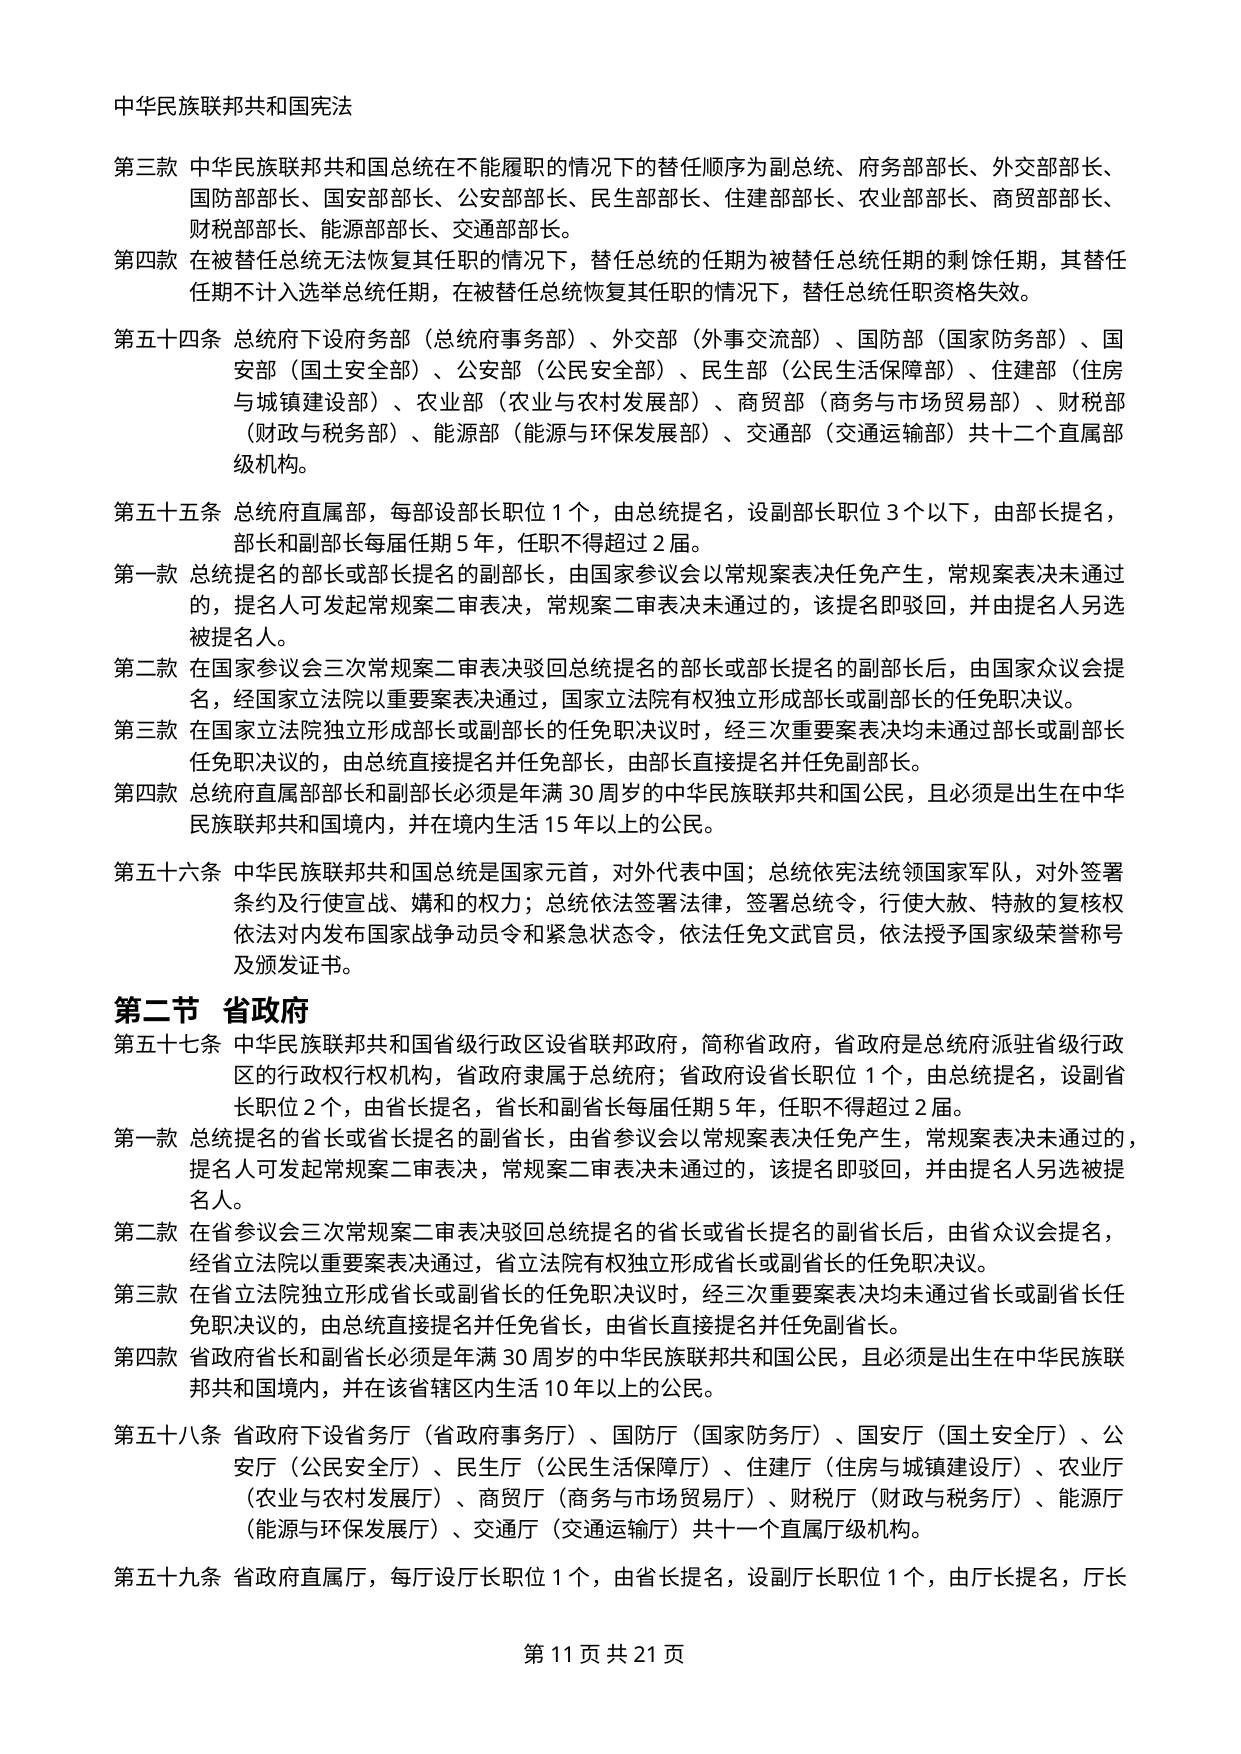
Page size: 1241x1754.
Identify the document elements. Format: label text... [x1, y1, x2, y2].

list 在国家立法院独立形成部长或副部长的任免职决议时，经三次重要案表决均未通过部长或副部长任免职决议的，由总统直接提名并任免部长，由部长直接提名并任免副部长。 [113, 714, 1127, 776]
list 总统提名的部长或部长提名的副部长，由国家参议会以常规案表决任免产生，常规案表决未通过的，提名人可发起常规案二审表决，常规案二审表决未通过的，该提名即驳回，并由提名人另选被提名人。 [113, 557, 1127, 651]
list 总统府下设府务部（总统府事务部）、外交部（外事交流部）、国防部（国家防务部）、国安部（国土安全部）、公安部（公民安全部）、民生部（公民生活保障部）、住建部（住房与城镇建设部）、农业部（农业与农村发展部）、商贸部（商务与市场贸易部）、财税部（财政与税务部）、能源部（能源与环保发展部）、交通部（交通运输部）共十二个直属部级机构。 [113, 322, 1127, 479]
list 省政府省长和副省长必须是年满30周岁的中华民族联邦共和国公民，且必须是出生在中华民族联邦共和国境内，并在该省辖区内生活10年以上的公民。 [113, 1340, 1127, 1402]
list 中华民族联邦共和国省级行政区设省联邦政府，简称省政府，省政府是总统府派驻省级行政区的行政权行权机构，省政府隶属于总统府；省政府设省长职位1个，由总统提名，设副省长职位2个，由省长提名，省长和副省长每届任期5年，任职不得超过2届。 [113, 1027, 1127, 1121]
list 省政府下设省务厅（省政府事务厅）、国防厅（国家防务厅）、国安厅（国土安全厅）、公安厅（公民安全厅）、民生厅（公民生活保障厅）、住建厅（住房与城镇建设厅）、农业厅（农业与农村发展厅）、商贸厅（商务与市场贸易厅）、财税厅（财政与税务厅）、能源厅（能源与环保发展厅）、交通厅（交通运输厅）共十一个直属厅级机构。 [113, 1419, 1127, 1544]
list 省政府 [113, 996, 1127, 1027]
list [113, 1560, 1127, 1591]
list 在被替任总统无法恢复其任职的情况下，替任总统的任期为被替任总统任期的剩馀任期，其替任任期不计入选举总统任期，在被替任总统恢复其任职的情况下，替任总统任职资格失效。 [113, 244, 1127, 306]
list 中华民族联邦共和国总统在不能履职的情况下的替任顺序为副总统、府务部部长、外交部部长、国防部部长、国安部部长、公安部部长、民生部部长、住建部部长、农业部部长、商贸部部长、财税部部长、能源部部长、交通部部长。 [113, 150, 1127, 244]
list 在省立法院独立形成省长或副省长的任免职决议时，经三次重要案表决均未通过省长或副省长任免职决议的，由总统直接提名并任免省长，由省长直接提名并任免副省长。 [113, 1277, 1127, 1340]
list 总统府直属部部长和副部长必须是年满30周岁的中华民族联邦共和国公民，且必须是出生在中华民族联邦共和国境内，并在境内生活15年以上的公民。 [113, 776, 1127, 839]
list 在省参议会三次常规案二审表决驳回总统提名的省长或省长提名的副省长后，由省众议会提名，经省立法院以重要案表决通过，省立法院有权独立形成省长或副省长的任免职决议。 [113, 1215, 1127, 1277]
list 总统提名的省长或省长提名的副省长，由省参议会以常规案表决任免产生，常规案表决未通过的，提名人可发起常规案二审表决，常规案二审表决未通过的，该提名即驳回，并由提名人另选被提名人。 [113, 1121, 1127, 1215]
list 在国家参议会三次常规案二审表决驳回总统提名的部长或部长提名的副部长后，由国家众议会提名，经国家立法院以重要案表决通过，国家立法院有权独立形成部长或副部长的任免职决议。 [113, 651, 1127, 714]
list 中华民族联邦共和国总统是国家元首，对外代表中国；总统依宪法统领国家军队，对外签署条约及行使宣战、媾和的权力；总统依法签署法律，签署总统令，行使大赦、特赦的复核权，依法对内发布国家战争动员令和紧急状态令，依法任免文武官员，依法授予国家级荣誉称号及颁发证书。 [113, 855, 1127, 980]
list 总统府直属部，每部设部长职位1个，由总统提名，设副部长职位3个以下，由部长提名，部长和副部长每届任期5年，任职不得超过2届。 [113, 495, 1127, 557]
